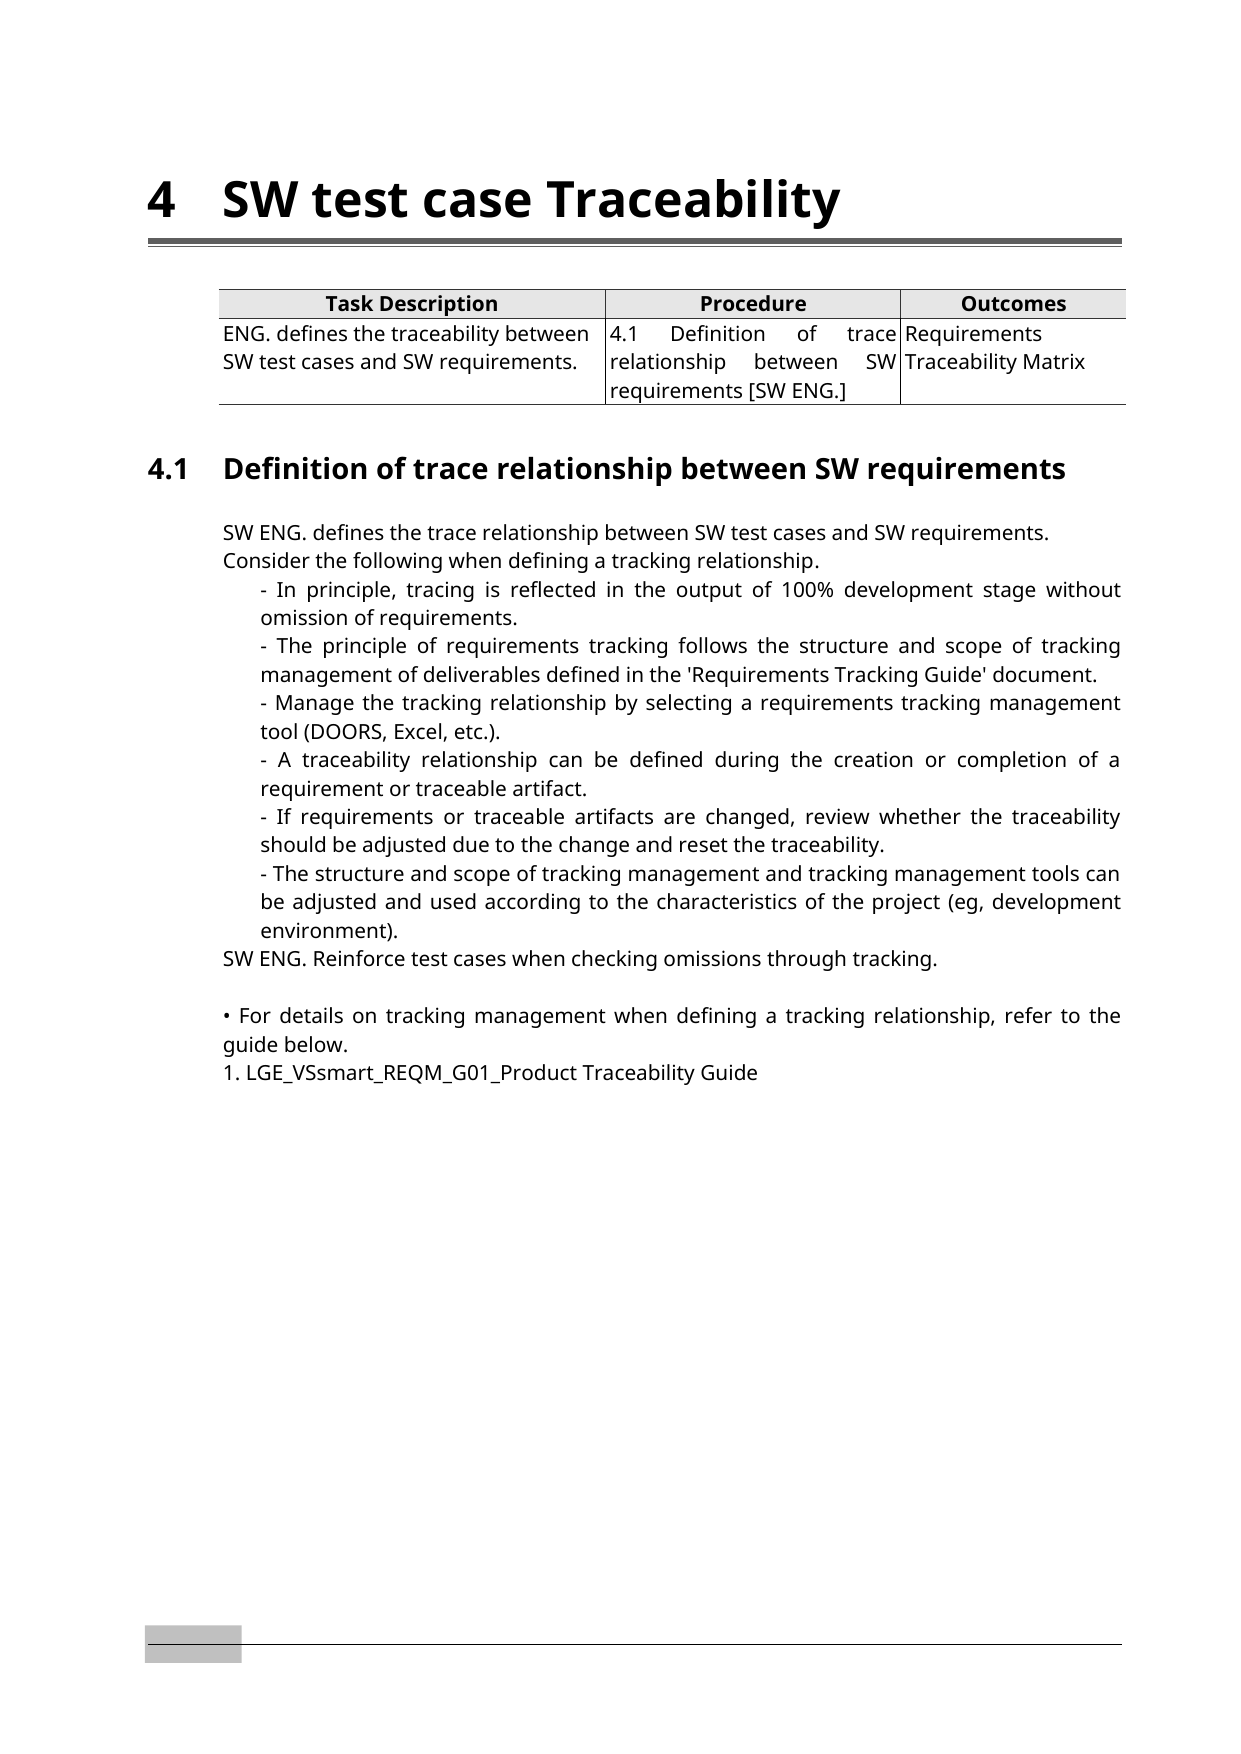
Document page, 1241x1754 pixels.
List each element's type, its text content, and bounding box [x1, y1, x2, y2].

subtitle SW test case Traceability [148, 161, 1122, 238]
text 1. LGE_VSsmart_REQM_G01_Product Traceability Guide [223, 1058, 1122, 1087]
text - If requirements or traceable artifacts are changed, review whether the traceability should be adjusted due to the change and reset the traceability. [260, 802, 1122, 859]
text - Manage the tracking relationship by selecting a requirements tracking management tool (DOORS, Excel, etc.). [260, 688, 1122, 745]
text • For details on tracking management when defining a tracking relationship, refer to the guide below. [223, 1001, 1122, 1058]
text Consider the following when defining a tracking relationship. [223, 546, 1122, 575]
table_header Task Description [219, 290, 605, 318]
text - The structure and scope of tracking management and tracking management tools can be adjusted and used according to the characteristics of the project (eg, development environment). [260, 859, 1122, 944]
table_header Procedure [606, 290, 900, 318]
text SW ENG. Reinforce test cases when checking omissions through tracking. [223, 944, 1122, 973]
text - The principle of requirements tracking follows the structure and scope of tracking management of deliverables defined in the 'Requirements Tracking Guide' document. [260, 632, 1122, 688]
text - In principle, tracing is reflected in the output of 100% development stage without omission of requirements. [260, 575, 1122, 632]
text SW ENG. defines the trace relationship between SW test cases and SW requirements. [223, 518, 1122, 546]
table_header Outcomes [901, 290, 1126, 318]
table_cell ENG. defines the traceability between SW test cases and SW requirements. [219, 319, 605, 404]
table_cell Requirements Traceability Matrix [901, 319, 1126, 404]
text - A traceability relationship can be defined during the creation or completion of a requirement or traceable artifact. [260, 745, 1122, 802]
table_cell 4.1 Definition of trace relationship between SW requirements [SW ENG.] [606, 319, 900, 404]
subtitle Definition of trace relationship between SW requirements [148, 430, 1122, 505]
